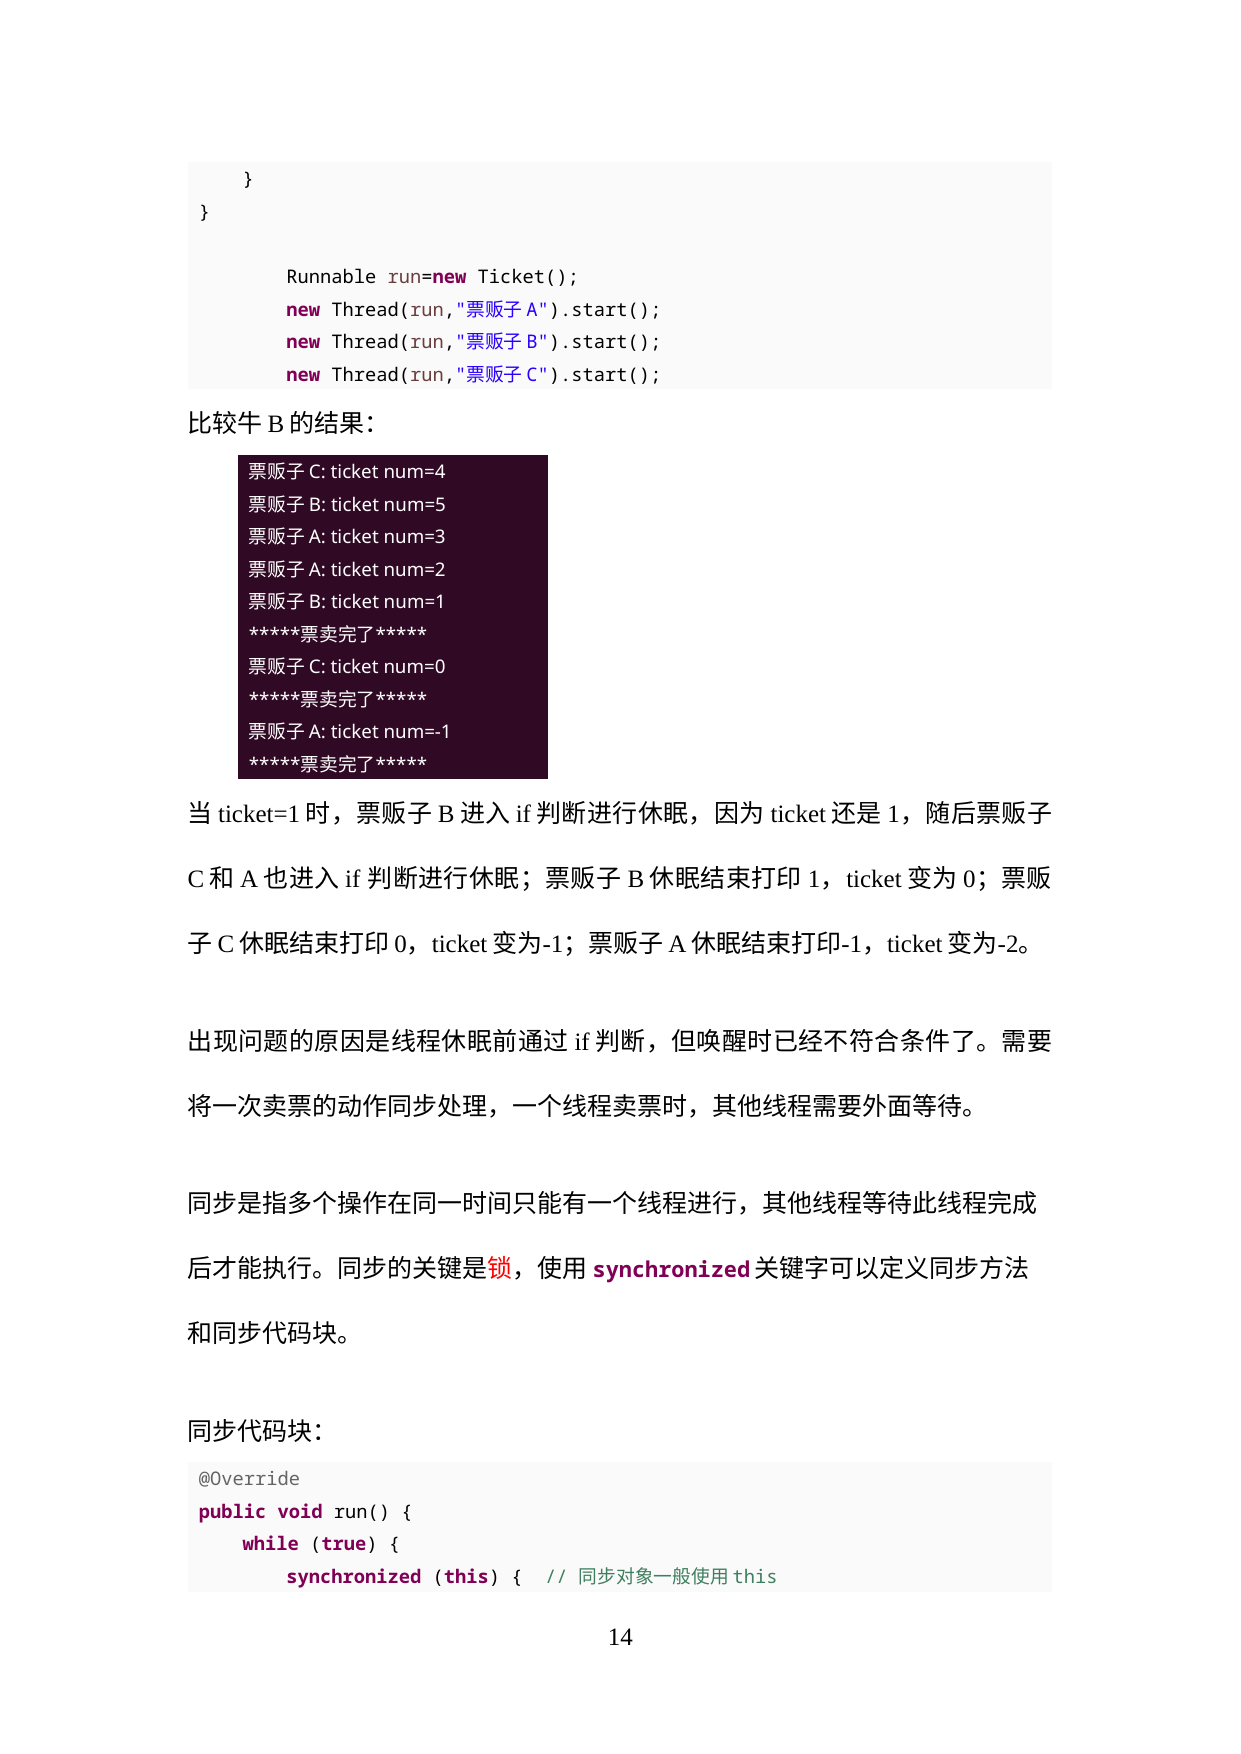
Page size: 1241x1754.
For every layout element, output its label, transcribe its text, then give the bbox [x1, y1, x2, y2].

table_header 票贩子C: ticket num=4 票贩子B: ticket num=5 票贩子A: ticket num=3 票贩子A: ticket num=2 票贩子B: ticket num=1 *****票卖完了***** 票贩子C: ticket num=0 *****票卖完了***** 票贩子A: ticket num=-1 *****票卖完了***** [238, 455, 548, 779]
table_header @Override public void run() { while (true) { synchronized (this) { // 同步对象一般使用this if (this.ticket > 0) {// ...} else {// ...} } } } [188, 1462, 1052, 1592]
text 同步是指多个操作在同一时间只能有一个线程进行，其他线程等待此线程完成后才能执行。同步的关键是锁，使用synchronized关键字可以定义同步方法和同步代码块。 [187, 1169, 1053, 1364]
text 当ticket=1时，票贩子B进入if判断进行休眠，因为ticket还是1，随后票贩子C和A也进入if 判断进行休眠；票贩子B休眠结束打印1，ticket变为0；票贩子C休眠结束打印0，ticket变为-1；票贩子A休眠结束打印-1，ticket变为-2。 [187, 779, 1053, 974]
text 同步代码块： [187, 1397, 1053, 1462]
text 出现问题的原因是线程休眠前通过if判断，但唤醒时已经不符合条件了。需要将一次卖票的动作同步处理，一个线程卖票时，其他线程需要外面等待。 [187, 1007, 1053, 1137]
text 比较牛B的结果： [187, 389, 1053, 454]
